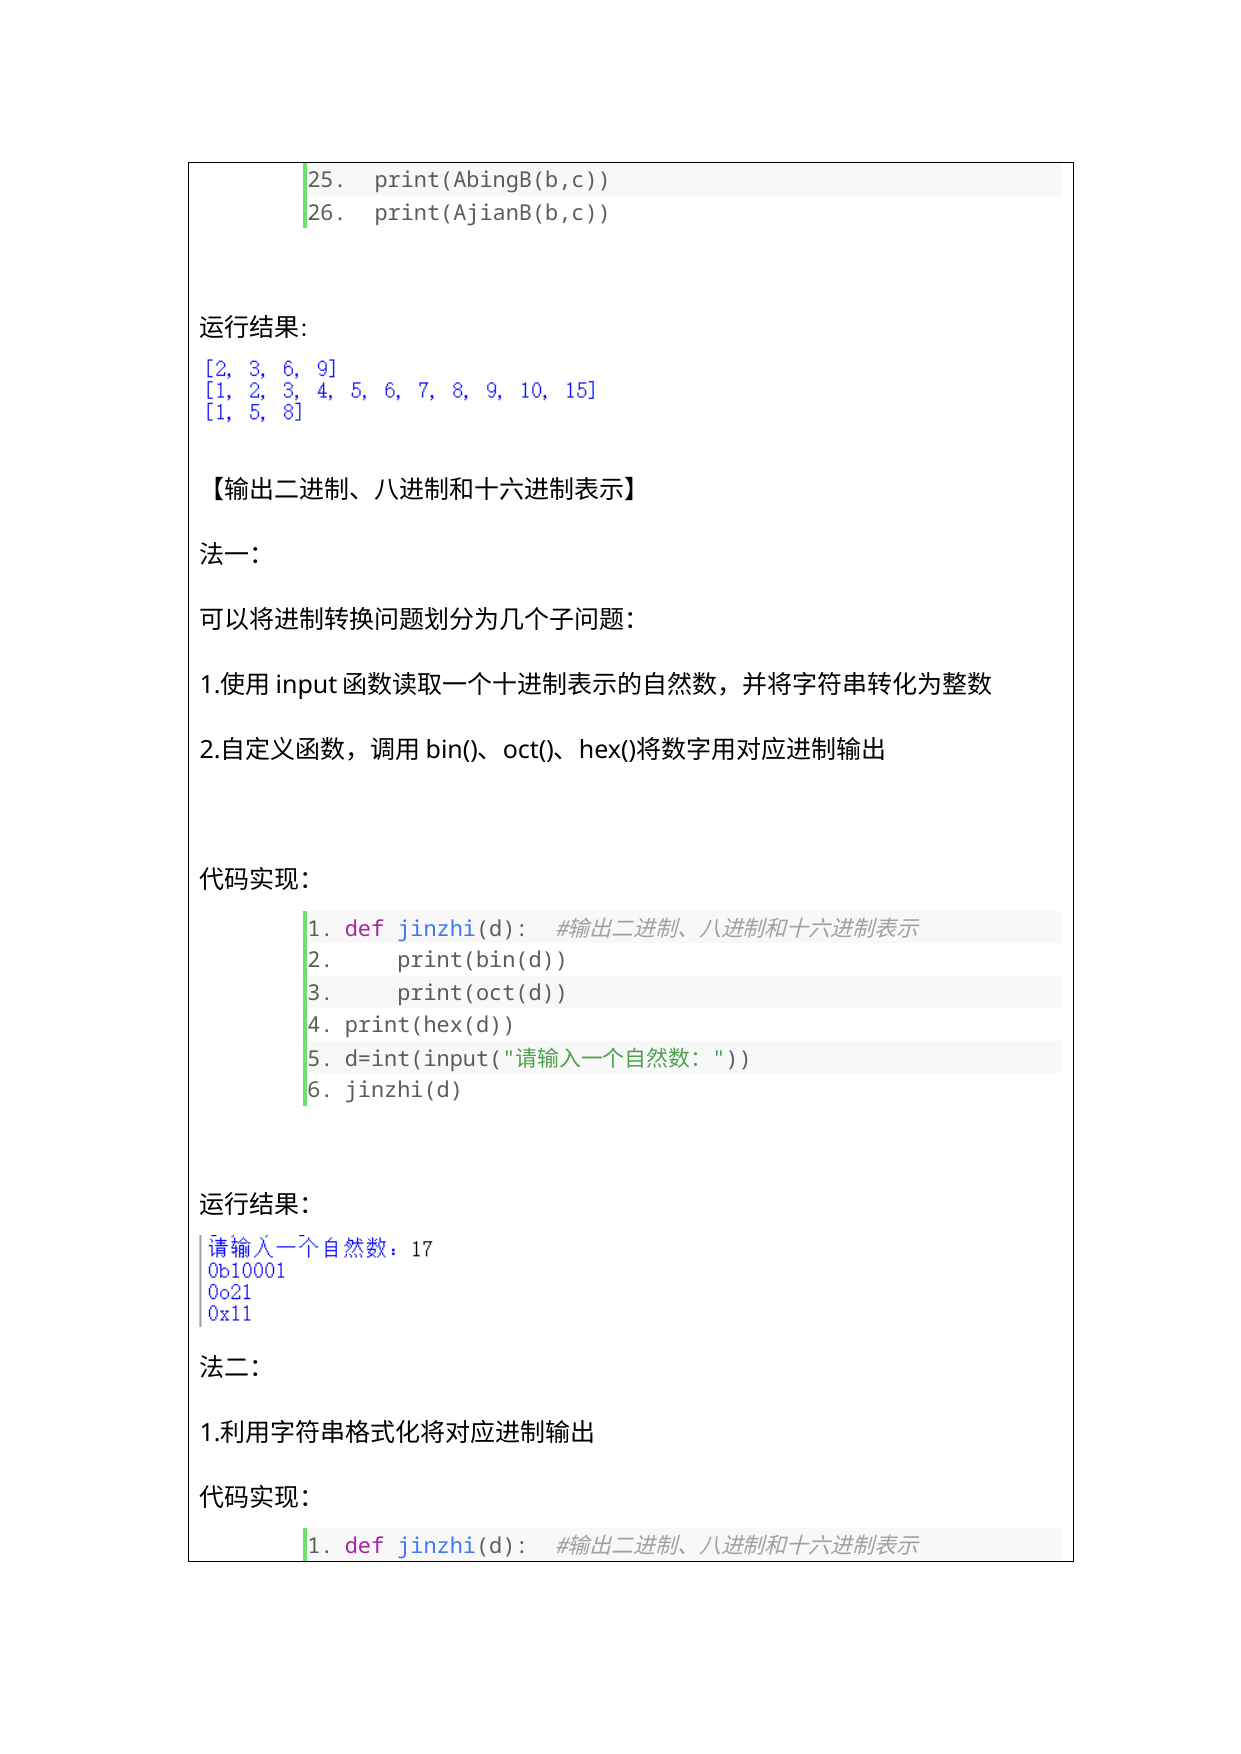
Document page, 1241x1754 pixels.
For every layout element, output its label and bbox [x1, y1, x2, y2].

picture [199, 358, 638, 422]
picture [199, 1235, 548, 1327]
table_cell [189, 163, 1073, 1561]
